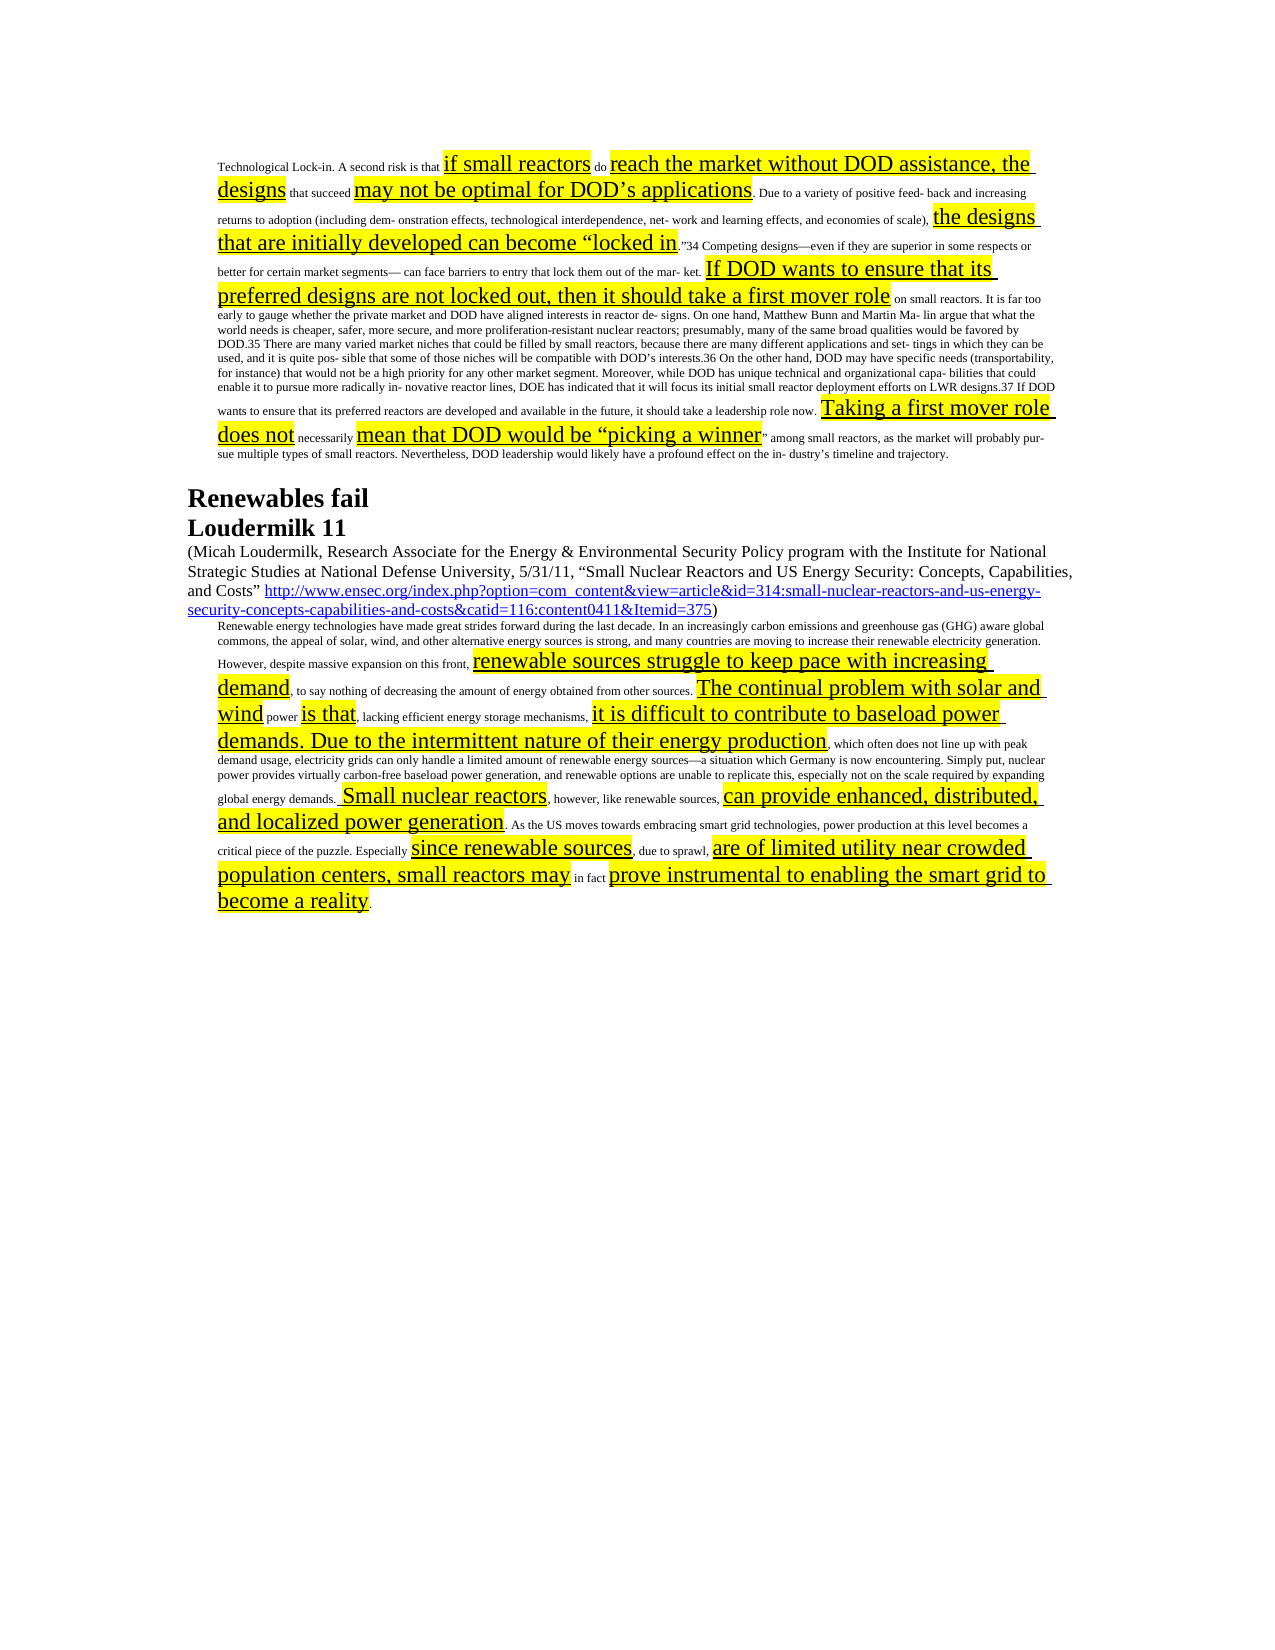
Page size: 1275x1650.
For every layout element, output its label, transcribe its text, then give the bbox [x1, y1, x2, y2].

text Renewable energy technologies have made great strides forward during the last decade. In an increasingly carbon emissions and greenhouse gas (GHG) aware global commons, the appeal of solar, wind, and other alternative energy sources is strong, and many countries are moving to increase their renewable electricity generation. However, despite massive expansion on this front, renewable sources struggle to keep pace with increasing demand, to say nothing of decreasing the amount of energy obtained from other sources. The continual problem with solar and wind power is that, lacking efficient energy storage mechanisms, it is difficult to contribute to baseload power demands. Due to the intermittent nature of their energy production, which often does not line up with peak demand usage, electricity grids can only handle a limited amount of renewable energy sources—a situation which Germany is now encountering. Simply put, nuclear power provides virtually carbon-free baseload power generation, and renewable options are unable to replicate this, especially not on the scale required by expanding global energy demands. Small nuclear reactors, however, like renewable sources, can provide enhanced, distributed, and localized power generation. As the US moves towards embracing smart grid technologies, power production at this level becomes a critical piece of the puzzle. Especially since renewable sources, due to sprawl, are of limited utility near crowded population centers, small reactors may in fact prove instrumental to enabling the smart grid to become a reality. [217, 619, 1057, 913]
subtitle Renewables fail [187, 482, 1087, 513]
text Technological Lock-in. A second risk is that if small reactors do reach the market without DOD assistance, the designs that succeed may not be optimal for DOD’s applications. Due to a variety of positive feed- back and increasing returns to adoption (including dem- onstration effects, technological interdependence, net- work and learning effects, and economies of scale), the designs that are initially developed can become “locked in.”34 Competing designs—even if they are superior in some respects or better for certain market segments— can face barriers to entry that lock them out of the mar- ket. If DOD wants to ensure that its preferred designs are not locked out, then it should take a first mover role on small reactors. It is far too early to gauge whether the private market and DOD have aligned interests in reactor de- signs. On one hand, Matthew Bunn and Martin Ma- lin argue that what the world needs is cheaper, safer, more secure, and more proliferation-resistant nuclear reactors; presumably, many of the same broad qualities would be favored by DOD.35 There are many varied market niches that could be filled by small reactors, because there are many different applications and set- tings in which they can be used, and it is quite pos- sible that some of those niches will be compatible with DOD’s interests.36 On the other hand, DOD may have specific needs (transportability, for instance) that would not be a high priority for any other market segment. Moreover, while DOD has unique technical and organizational capa- bilities that could enable it to pursue more radically in- novative reactor lines, DOE has indicated that it will focus its initial small reactor deployment efforts on LWR designs.37 If DOD wants to ensure that its preferred reactors are developed and available in the future, it should take a leadership role now. Taking a first mover role does not necessarily mean that DOD would be “picking a winner” among small reactors, as the market will probably pur- sue multiple types of small reactors. Nevertheless, DOD leadership would likely have a profound effect on the in- dustry’s timeline and trajectory. [217, 150, 1057, 461]
text (Micah Loudermilk, Research Associate for the Energy & Environmental Security Policy program with the Institute for National Strategic Studies at National Defense University, 5/31/11, “Small Nuclear Reactors and US Energy Security: Concepts, Capabilities, and Costs” http://www.ensec.org/index.php?option=com_content&view=article&id=314:small-nuclear-reactors-and-us-energy-security-concepts-capabilities-and-costs&catid=116:content0411&Itemid=375) [187, 542, 1087, 619]
text Loudermilk 11 [187, 513, 1087, 542]
